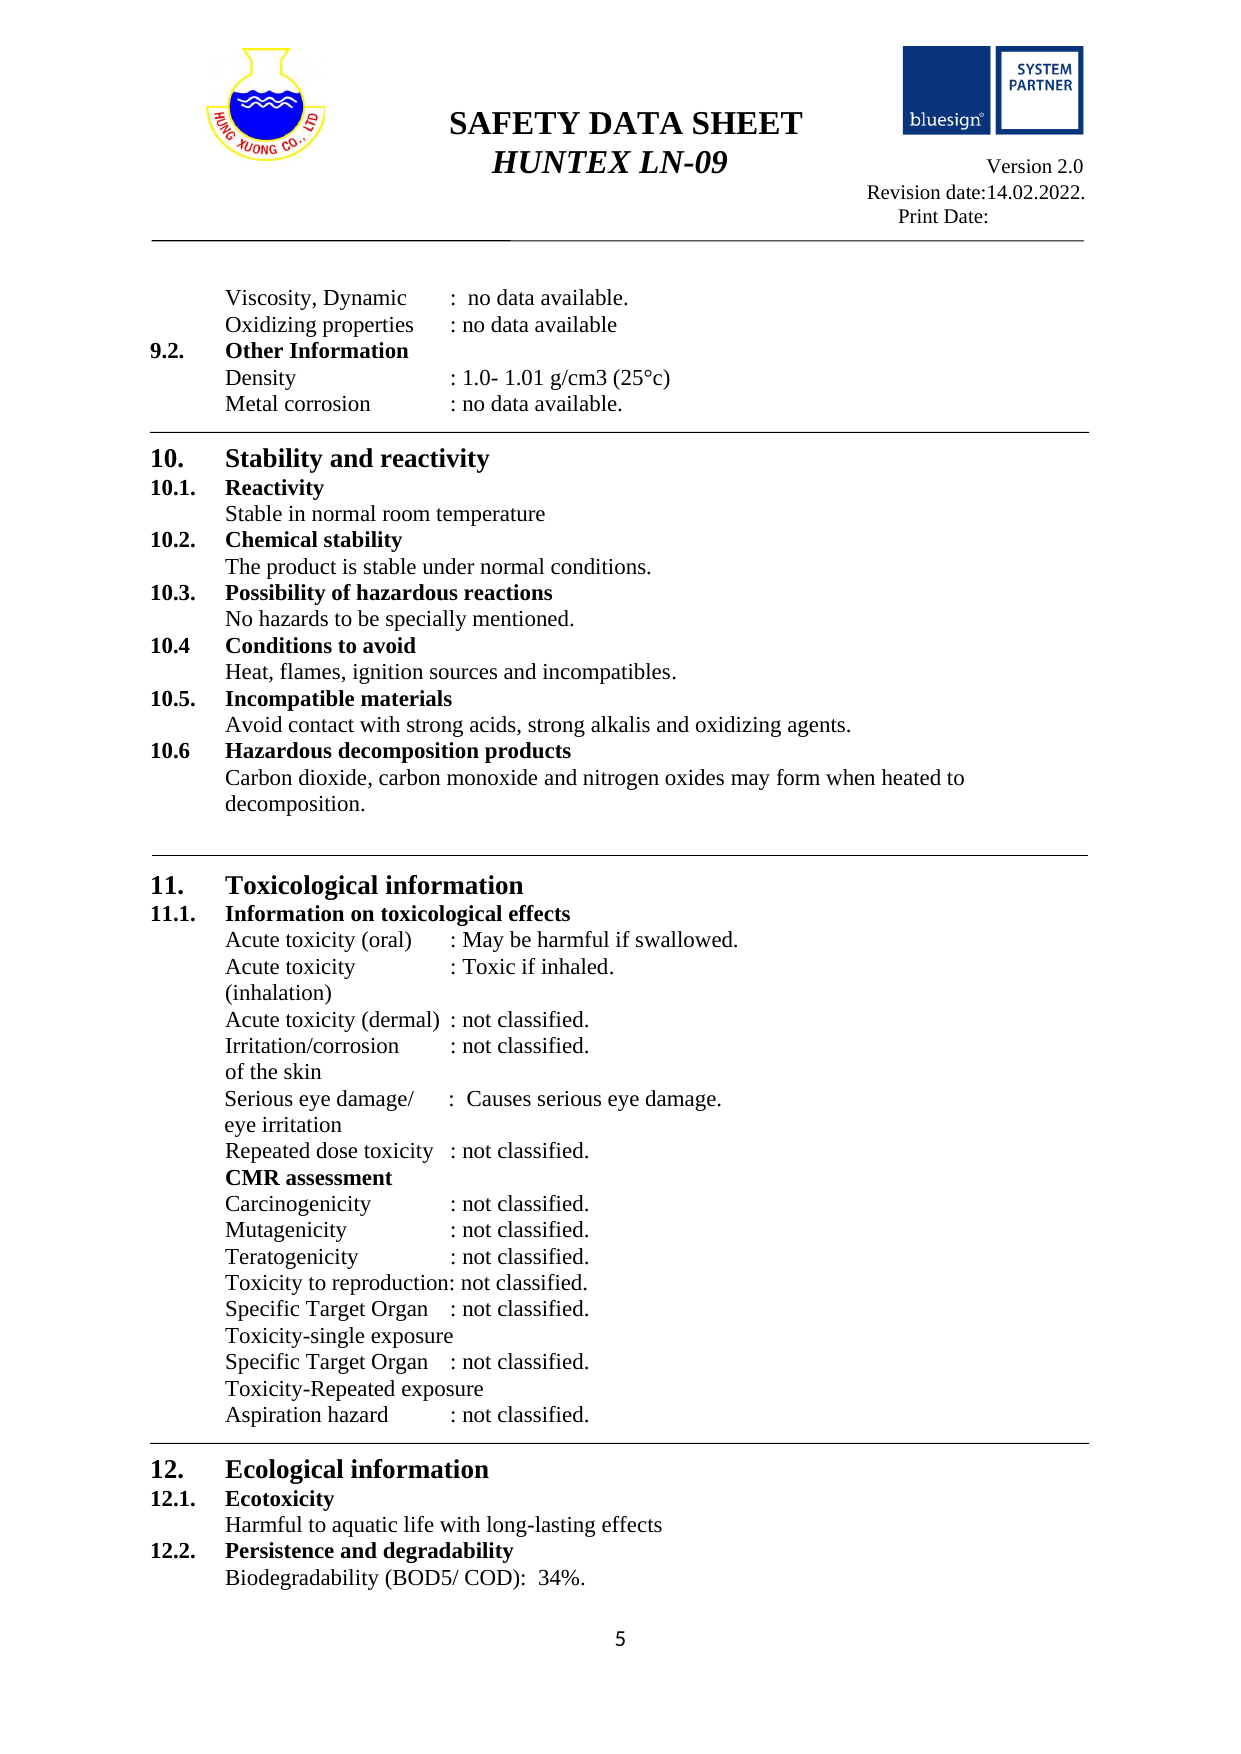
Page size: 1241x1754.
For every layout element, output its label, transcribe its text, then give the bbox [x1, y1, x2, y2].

text Oxidizing properties : no data available [150, 311, 1090, 337]
text Acute toxicity : Toxic if inhaled. [150, 953, 1090, 979]
text 11. Toxicological information [150, 869, 1090, 900]
text Specific Target Organ : not classified. [150, 1296, 1090, 1322]
text 12.2. Persistence and degradability [150, 1537, 1090, 1564]
text eye irritation [150, 1111, 1090, 1137]
text The product is stable under normal conditions. [150, 553, 1090, 579]
text Serious eye damage/ : Causes serious eye damage. [150, 1085, 1090, 1111]
text Acute toxicity (dermal) : not classified. [150, 1006, 1090, 1032]
text Avoid contact with strong acids, strong alkalis and oxidizing agents. [150, 711, 1090, 737]
text Viscosity, Dynamic : no data available. [150, 284, 1090, 311]
text Stable in normal room temperature [150, 500, 1090, 526]
text 10.2. Chemical stability [150, 526, 1090, 553]
picture [206, 48, 325, 161]
text 10.1. Reactivity [150, 474, 1090, 500]
text Heat, flames, ignition sources and incompatibles. [150, 658, 1090, 684]
text 12. Ecological information [150, 1454, 1090, 1485]
text Carbon dioxide, carbon monoxide and nitrogen oxides may form when heated to decomposition. [225, 764, 1090, 816]
text Metal corrosion : no data available. [150, 390, 1090, 416]
text Acute toxicity (oral) : May be harmful if swallowed. [150, 927, 1090, 953]
text 12.1. Ecotoxicity [150, 1485, 1090, 1511]
text Teratogenicity : not classified. [150, 1243, 1090, 1269]
text 10.4 Conditions to avoid [150, 632, 1090, 658]
text of the skin [150, 1058, 1090, 1085]
text Harmful to aquatic life with long-lasting effects [150, 1511, 1090, 1537]
text Specific Target Organ : not classified. [150, 1348, 1090, 1374]
text 11.1. Information on toxicological effects [150, 900, 1090, 927]
text Aspiration hazard : not classified. [150, 1401, 1090, 1427]
text Biodegradability (BOD5/ COD): 34%. [150, 1564, 1090, 1590]
text 9.2. Other Information [150, 337, 1090, 363]
text 10.5. Incompatible materials [150, 684, 1090, 711]
text CMR assessment [150, 1164, 1090, 1190]
text Carcinogenicity : not classified. [150, 1190, 1090, 1216]
text Toxicity to reproduction: not classified. [150, 1269, 1090, 1296]
text Toxicity-Repeated exposure [150, 1374, 1090, 1401]
text 10. Stability and reactivity [150, 443, 1090, 474]
text Mutagenicity : not classified. [150, 1216, 1090, 1243]
text No hazards to be specially mentioned. [150, 606, 1090, 632]
text Irritation/corrosion : not classified. [150, 1032, 1090, 1058]
text 10.3. Possibility of hazardous reactions [150, 579, 1090, 606]
text Repeated dose toxicity : not classified. [150, 1137, 1090, 1164]
text (inhalation) [150, 979, 1090, 1006]
picture [902, 46, 1084, 135]
text Density : 1.0- 1.01 g/cm3 (25°c) [150, 363, 1090, 390]
text Toxicity-single exposure [150, 1322, 1090, 1348]
text 10.6 Hazardous decomposition products [150, 737, 1090, 764]
